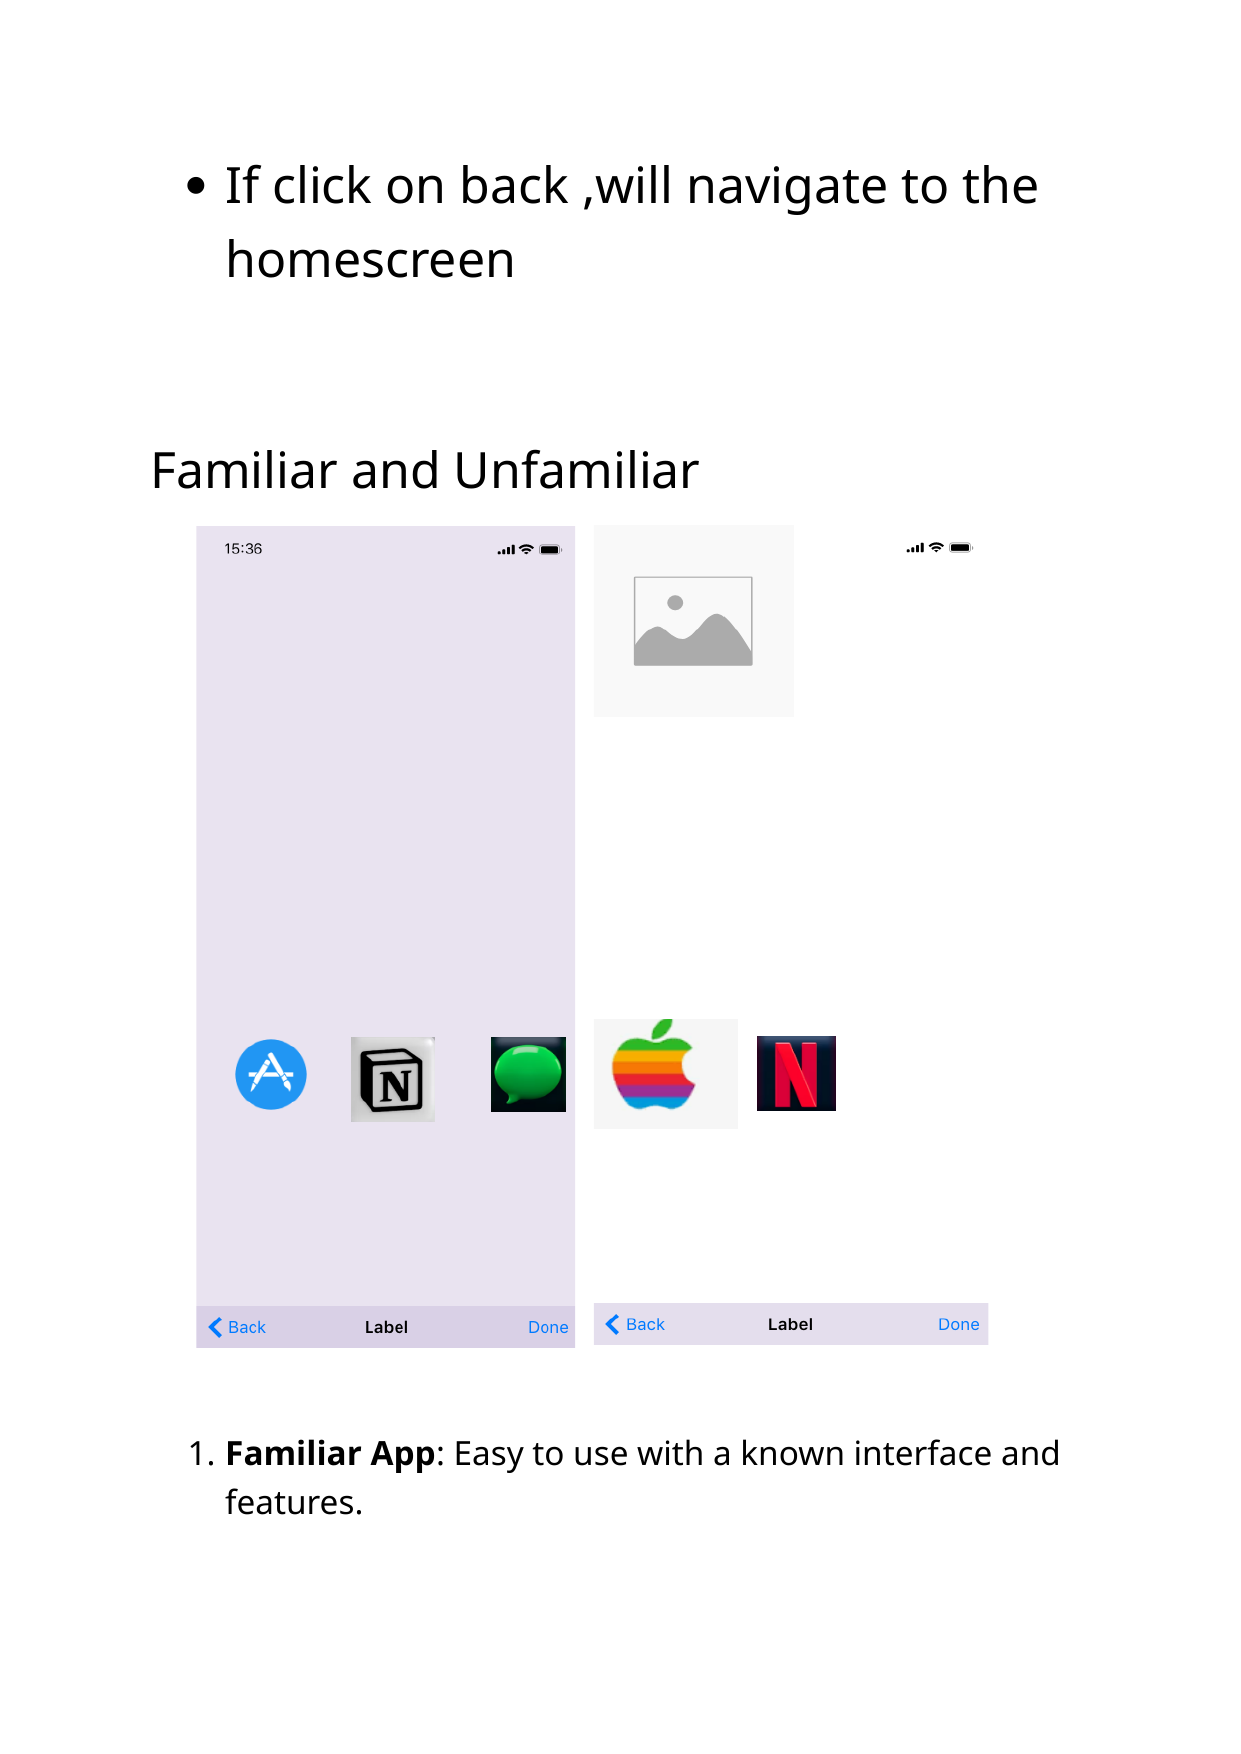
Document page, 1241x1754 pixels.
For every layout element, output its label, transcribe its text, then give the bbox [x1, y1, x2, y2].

list Familiar App: Easy to use with a known interface and features. [187, 1430, 1090, 1524]
picture [593, 525, 989, 1345]
picture [196, 526, 575, 1348]
list If click on back ,will navigate to the homescreen [187, 150, 1090, 325]
text Familiar and Unfamiliar [150, 435, 1090, 503]
